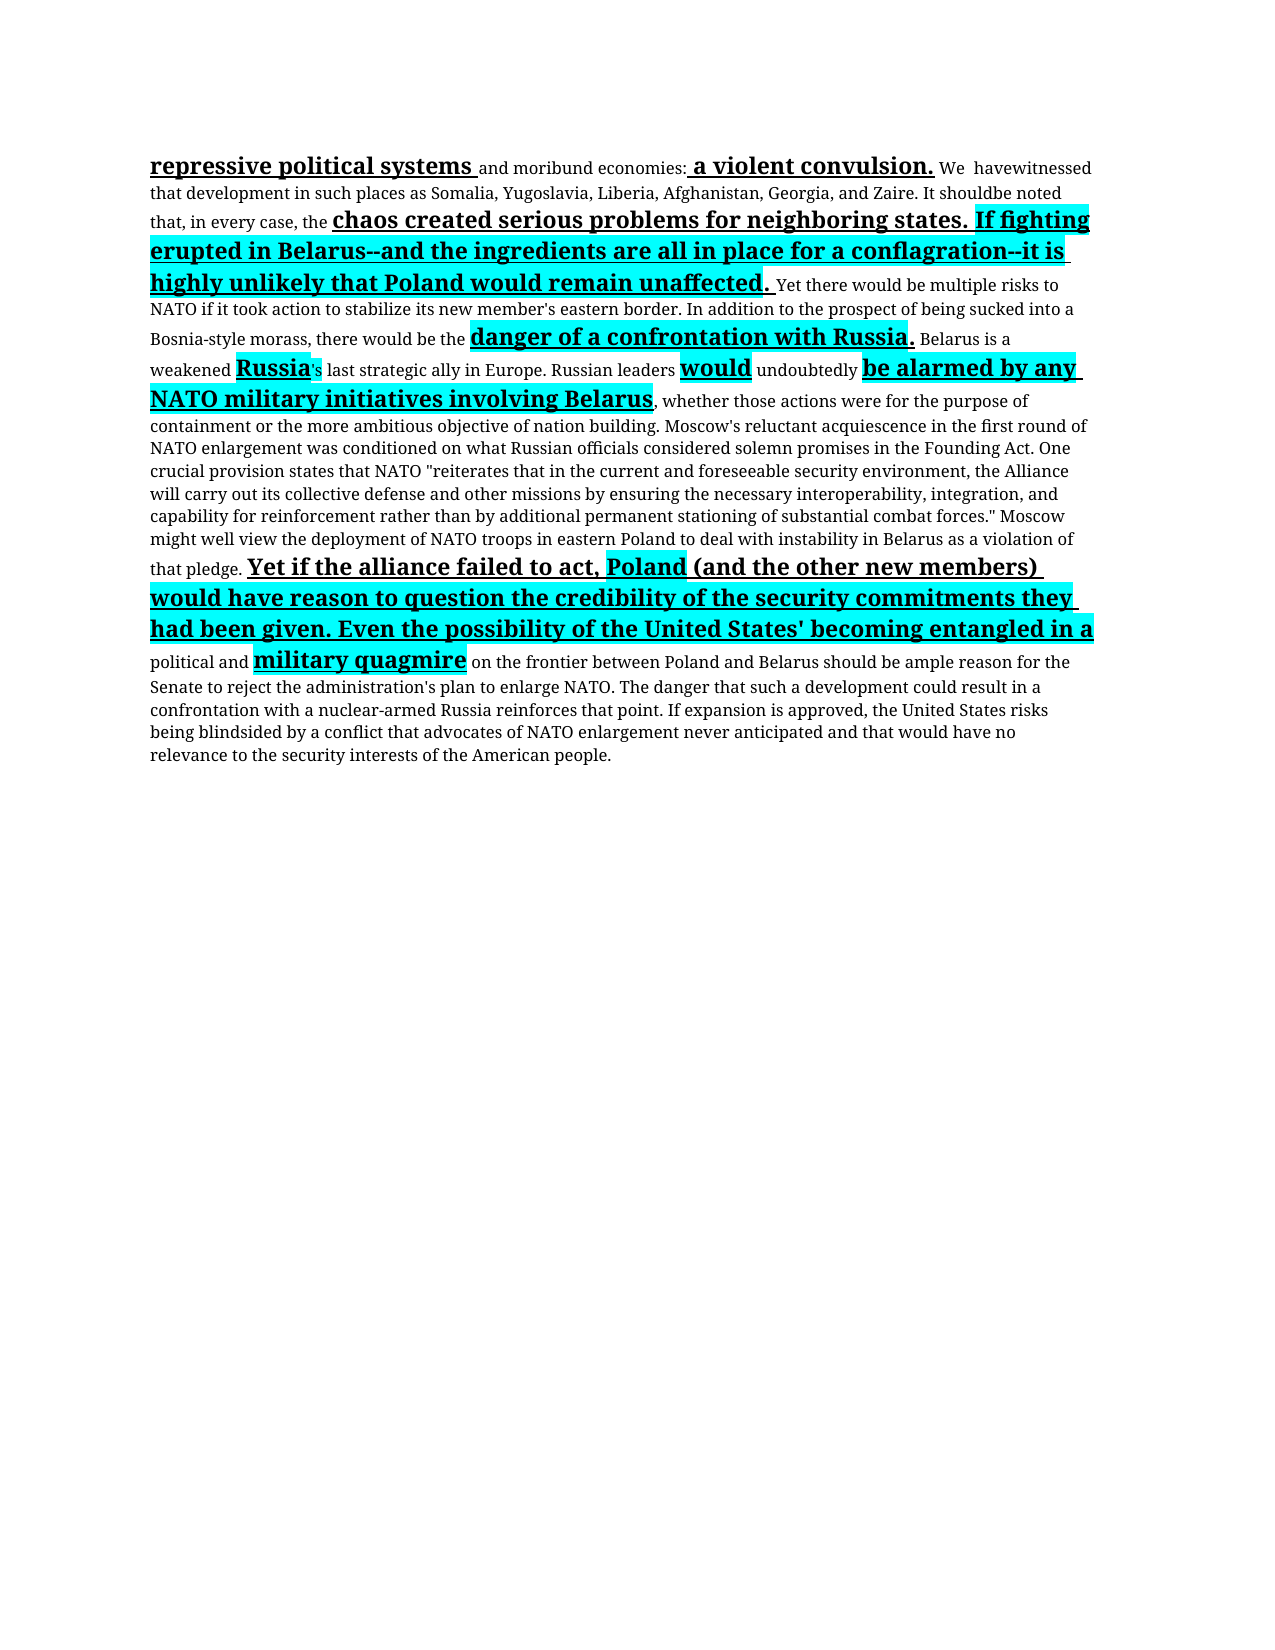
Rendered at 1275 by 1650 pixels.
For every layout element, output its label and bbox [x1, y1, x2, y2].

text [150, 150, 1095, 766]
